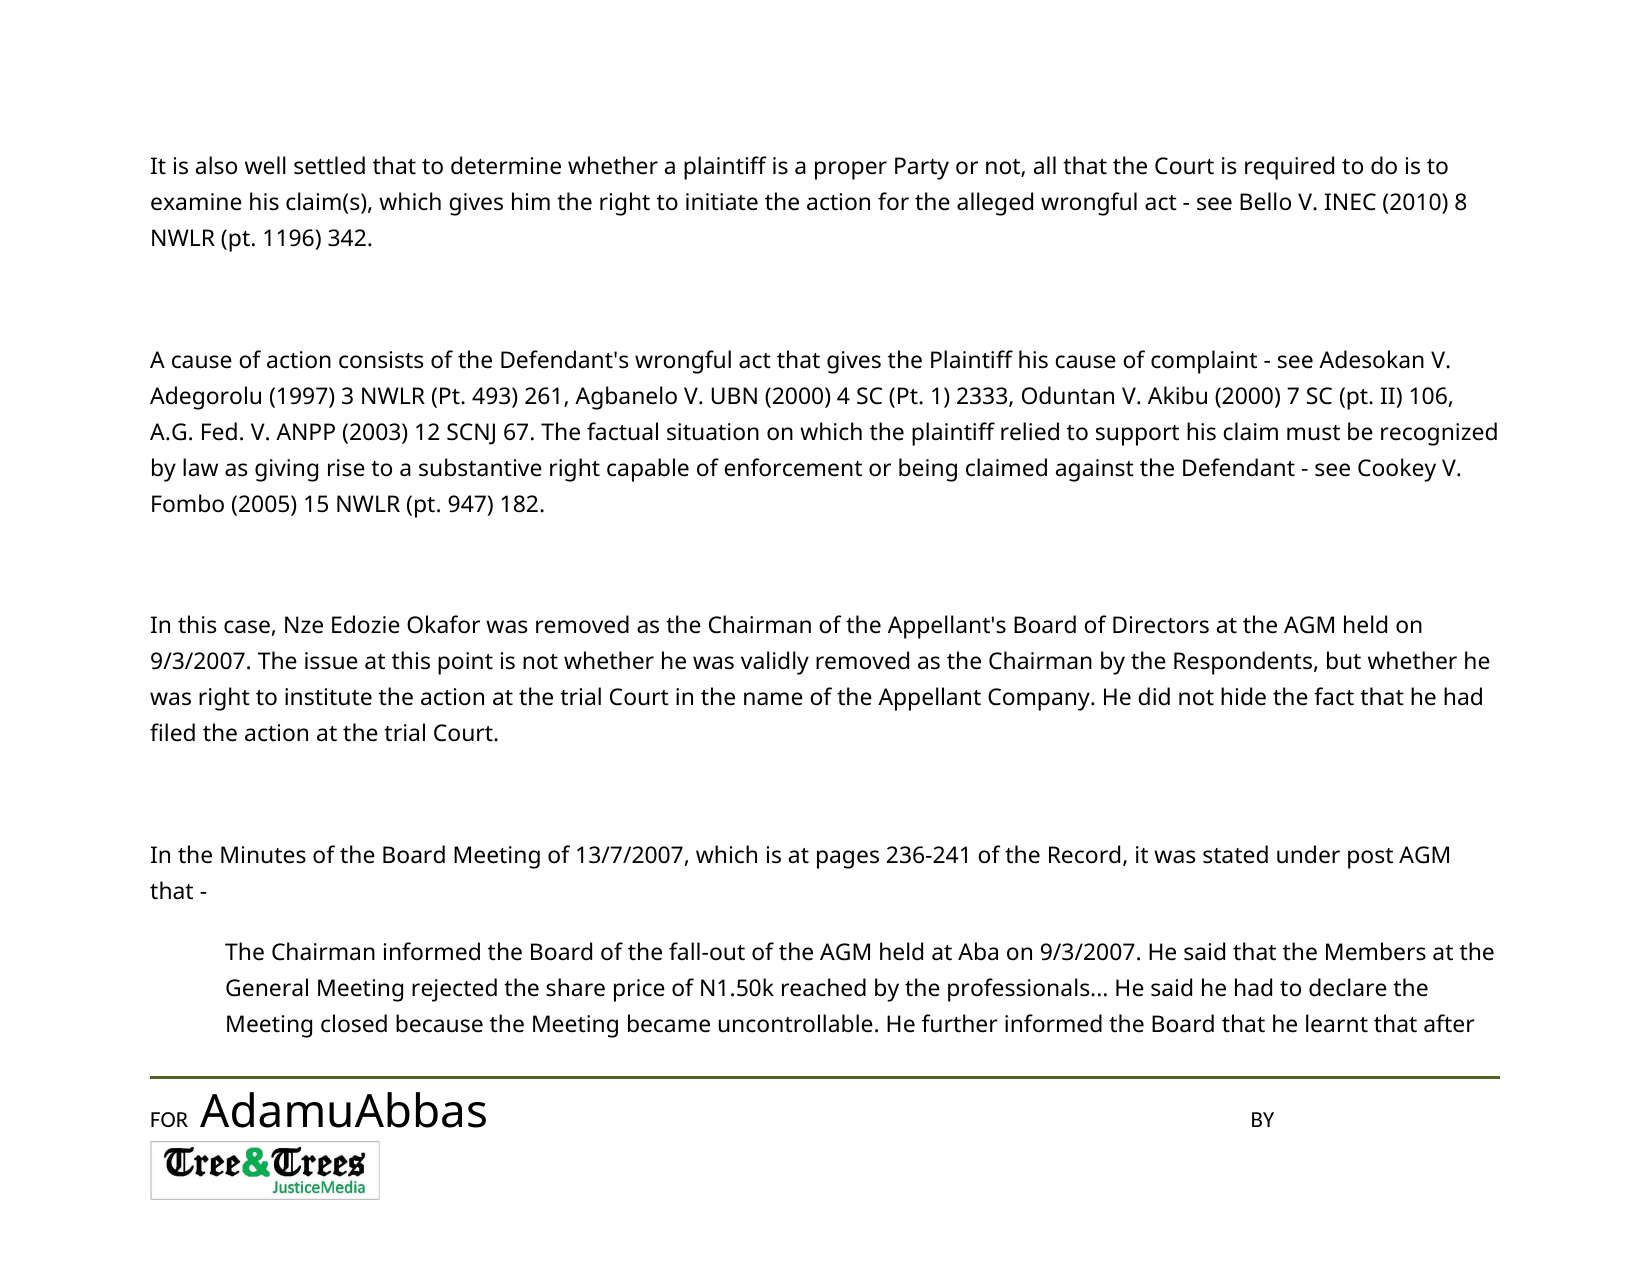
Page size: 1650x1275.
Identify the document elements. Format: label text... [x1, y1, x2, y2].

text A cause of action consists of the Defendant's wrongful act that gives the Plaintiff his cause of complaint - see Adesokan V. Adegorolu (1997) 3 NWLR (Pt. 493) 261, Agbanelo V. UBN (2000) 4 SC (Pt. 1) 2333, Oduntan V. Akibu (2000) 7 SC (pt. II) 106, A.G. Fed. V. ANPP (2003) 12 SCNJ 67. The factual situation on which the plaintiff relied to support his claim must be recognized by law as giving rise to a substantive right capable of enforcement or being claimed against the Defendant - see Cookey V. Fombo (2005) 15 NWLR (pt. 947) 182. [150, 344, 1500, 519]
text It is also well settled that to determine whether a plaintiff is a proper Party or not, all that the Court is required to do is to examine his claim(s), which gives him the right to initiate the action for the alleged wrongful act - see Bello V. INEC (2010) 8 NWLR (pt. 1196) 342. [150, 150, 1500, 253]
text In this case, Nze Edozie Okafor was removed as the Chairman of the Appellant's Board of Directors at the AGM held on 9/3/2007. The issue at this point is not whether he was validly removed as the Chairman by the Respondents, but whether he was right to institute the action at the trial Court in the name of the Appellant Company. He did not hide the fact that he had filed the action at the trial Court. [150, 609, 1500, 748]
text In the Minutes of the Board Meeting of 13/7/2007, which is at pages 236-241 of the Record, it was stated under post AGM that - [150, 839, 1500, 906]
picture [150, 1141, 380, 1200]
